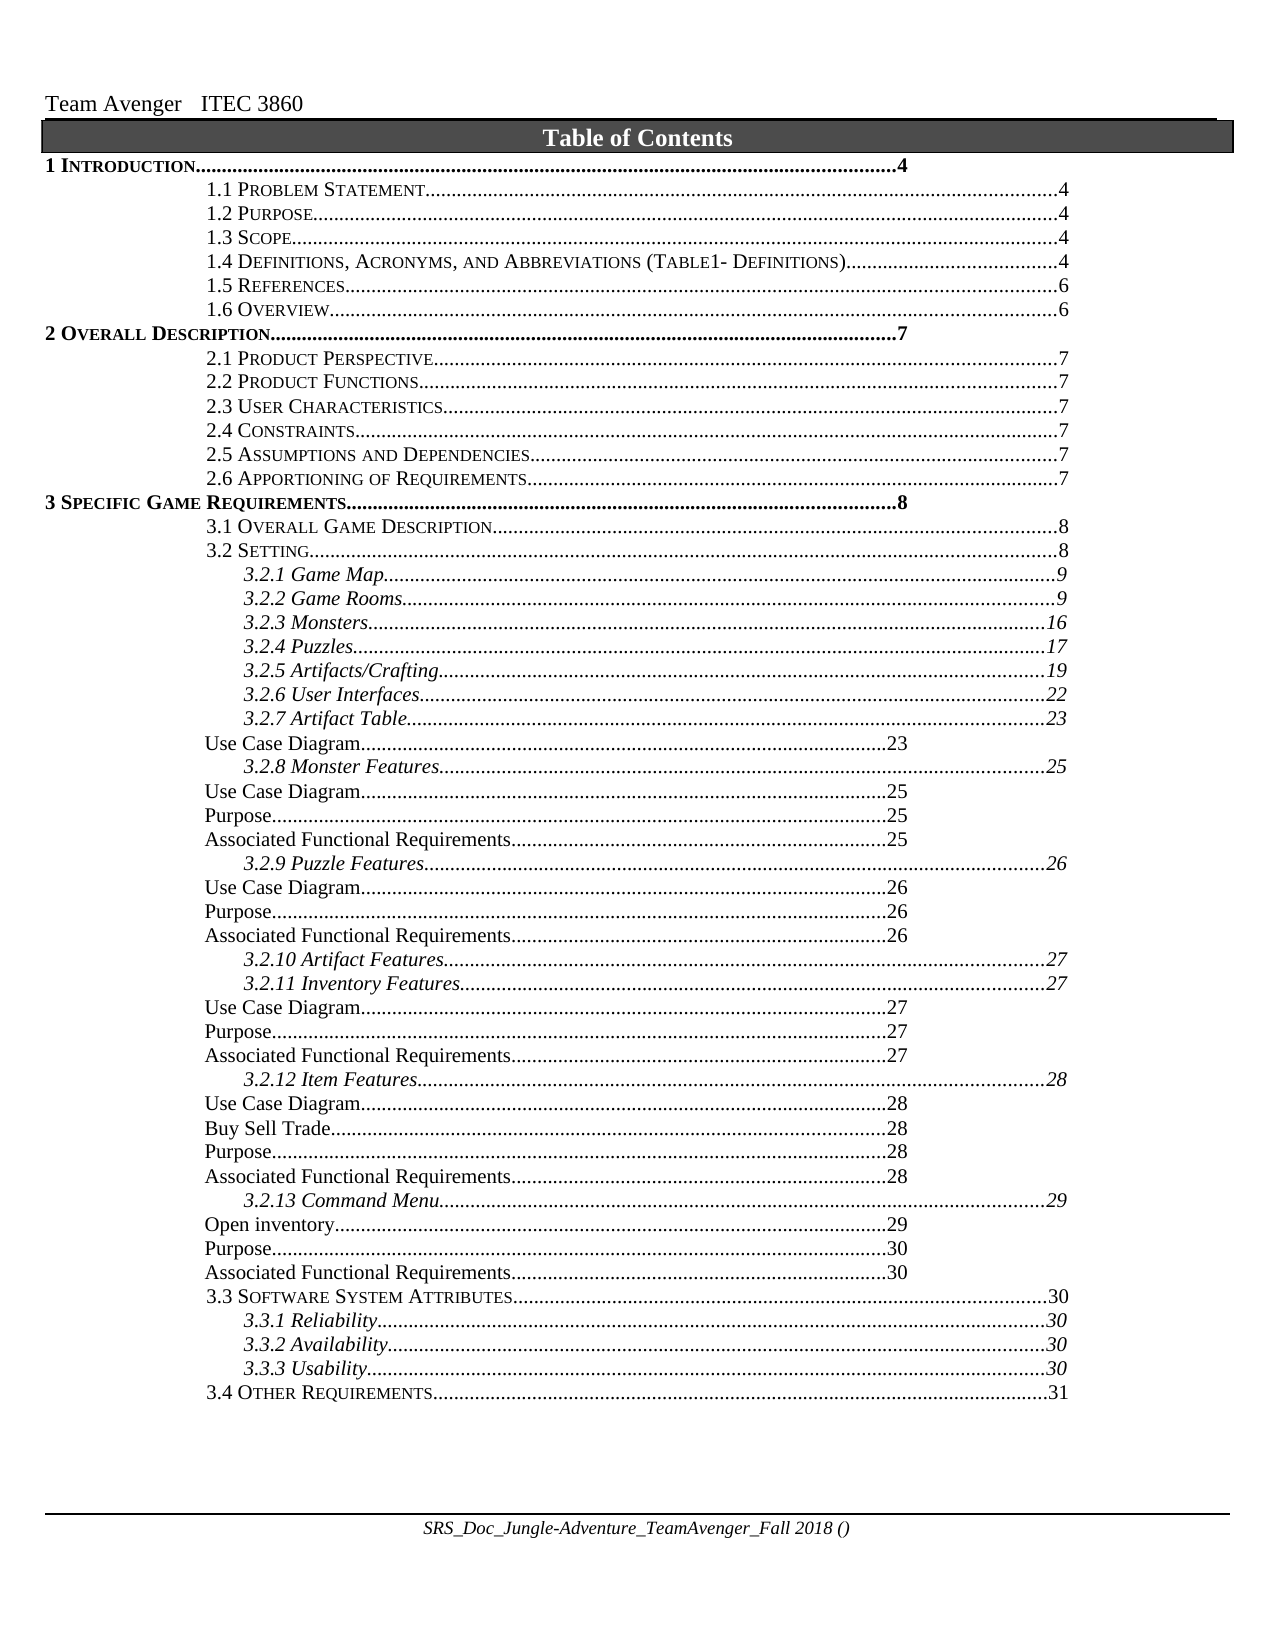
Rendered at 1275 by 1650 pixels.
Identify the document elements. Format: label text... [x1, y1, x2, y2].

text 3.2.10 Artifact Features 27 [82, 947, 1230, 971]
text Associated Functional Requirements 30 [204, 1260, 1230, 1284]
text 1.2 Purpose 4 [45, 201, 1230, 225]
text 1.3 Scope 4 [45, 225, 1230, 249]
text 3.2.3 Monsters 16 [82, 610, 1230, 634]
text 3.3.2 Availability 30 [82, 1332, 1230, 1356]
text 2.5 Assumptions and Dependencies 7 [45, 442, 1230, 466]
text Purpose 25 [204, 803, 1230, 827]
text 3.2.8 Monster Features 25 [82, 754, 1230, 778]
text Use Case Diagram 25 [204, 778, 1230, 803]
text Purpose 27 [204, 1019, 1230, 1043]
text Purpose 30 [204, 1236, 1230, 1260]
text 1.4 Definitions, Acronyms, and Abbreviations (Table1- Definitions) 4 [45, 249, 1230, 273]
text 3.2.12 Item Features 28 [82, 1067, 1230, 1091]
text 3.2.6 User Interfaces 22 [82, 682, 1230, 706]
text Purpose 26 [204, 899, 1230, 923]
text 3.3 Software System Attributes 30 [45, 1284, 1230, 1308]
text 2.4 Constraints 7 [45, 418, 1230, 442]
text 3.2 Setting 8 [45, 538, 1230, 562]
text Associated Functional Requirements 27 [204, 1043, 1230, 1067]
text 3.2.7 Artifact Table 23 [82, 706, 1230, 730]
text Use Case Diagram 23 [204, 730, 1230, 754]
text 1.1 Problem Statement 4 [45, 177, 1230, 201]
text 3.2.2 Game Rooms 9 [82, 586, 1230, 610]
text Associated Functional Requirements 25 [204, 827, 1230, 851]
text 3.2.5 Artifacts/Crafting 19 [82, 658, 1230, 682]
text 2 Overall Description 7 [45, 321, 1230, 345]
text 3.2.1 Game Map 9 [82, 562, 1230, 586]
text 1.5 References 6 [45, 273, 1230, 297]
text Use Case Diagram 26 [204, 875, 1230, 899]
text 1 Introduction 4 [45, 153, 1230, 177]
text 3.3.3 Usability 30 [82, 1356, 1230, 1380]
text Associated Functional Requirements 26 [204, 923, 1230, 947]
text 1.6 Overview 6 [45, 297, 1230, 321]
text Buy Sell Trade 28 [204, 1115, 1230, 1139]
text 2.1 Product Perspective 7 [45, 345, 1230, 369]
text Use Case Diagram 27 [204, 995, 1230, 1019]
text 3.2.4 Puzzles 17 [82, 634, 1230, 658]
text Table of Contents [43, 121, 1232, 152]
text Associated Functional Requirements 28 [204, 1163, 1230, 1188]
text 3.2.9 Puzzle Features 26 [82, 851, 1230, 875]
text 3.1 Overall Game Description 8 [45, 514, 1230, 538]
text 3.2.11 Inventory Features 27 [82, 971, 1230, 995]
text 3 Specific Game Requirements 8 [45, 490, 1230, 514]
text 3.4 Other Requirements 31 [45, 1380, 1230, 1404]
text 2.6 Apportioning of Requirements 7 [45, 466, 1230, 490]
text Purpose 28 [204, 1139, 1230, 1163]
text Open inventory 29 [204, 1212, 1230, 1236]
text 2.2 Product Functions 7 [45, 369, 1230, 393]
text 3.3.1 Reliability 30 [82, 1308, 1230, 1332]
text Use Case Diagram 28 [204, 1091, 1230, 1115]
text 2.3 User Characteristics 7 [45, 393, 1230, 418]
text 3.2.13 Command Menu 29 [82, 1188, 1230, 1212]
